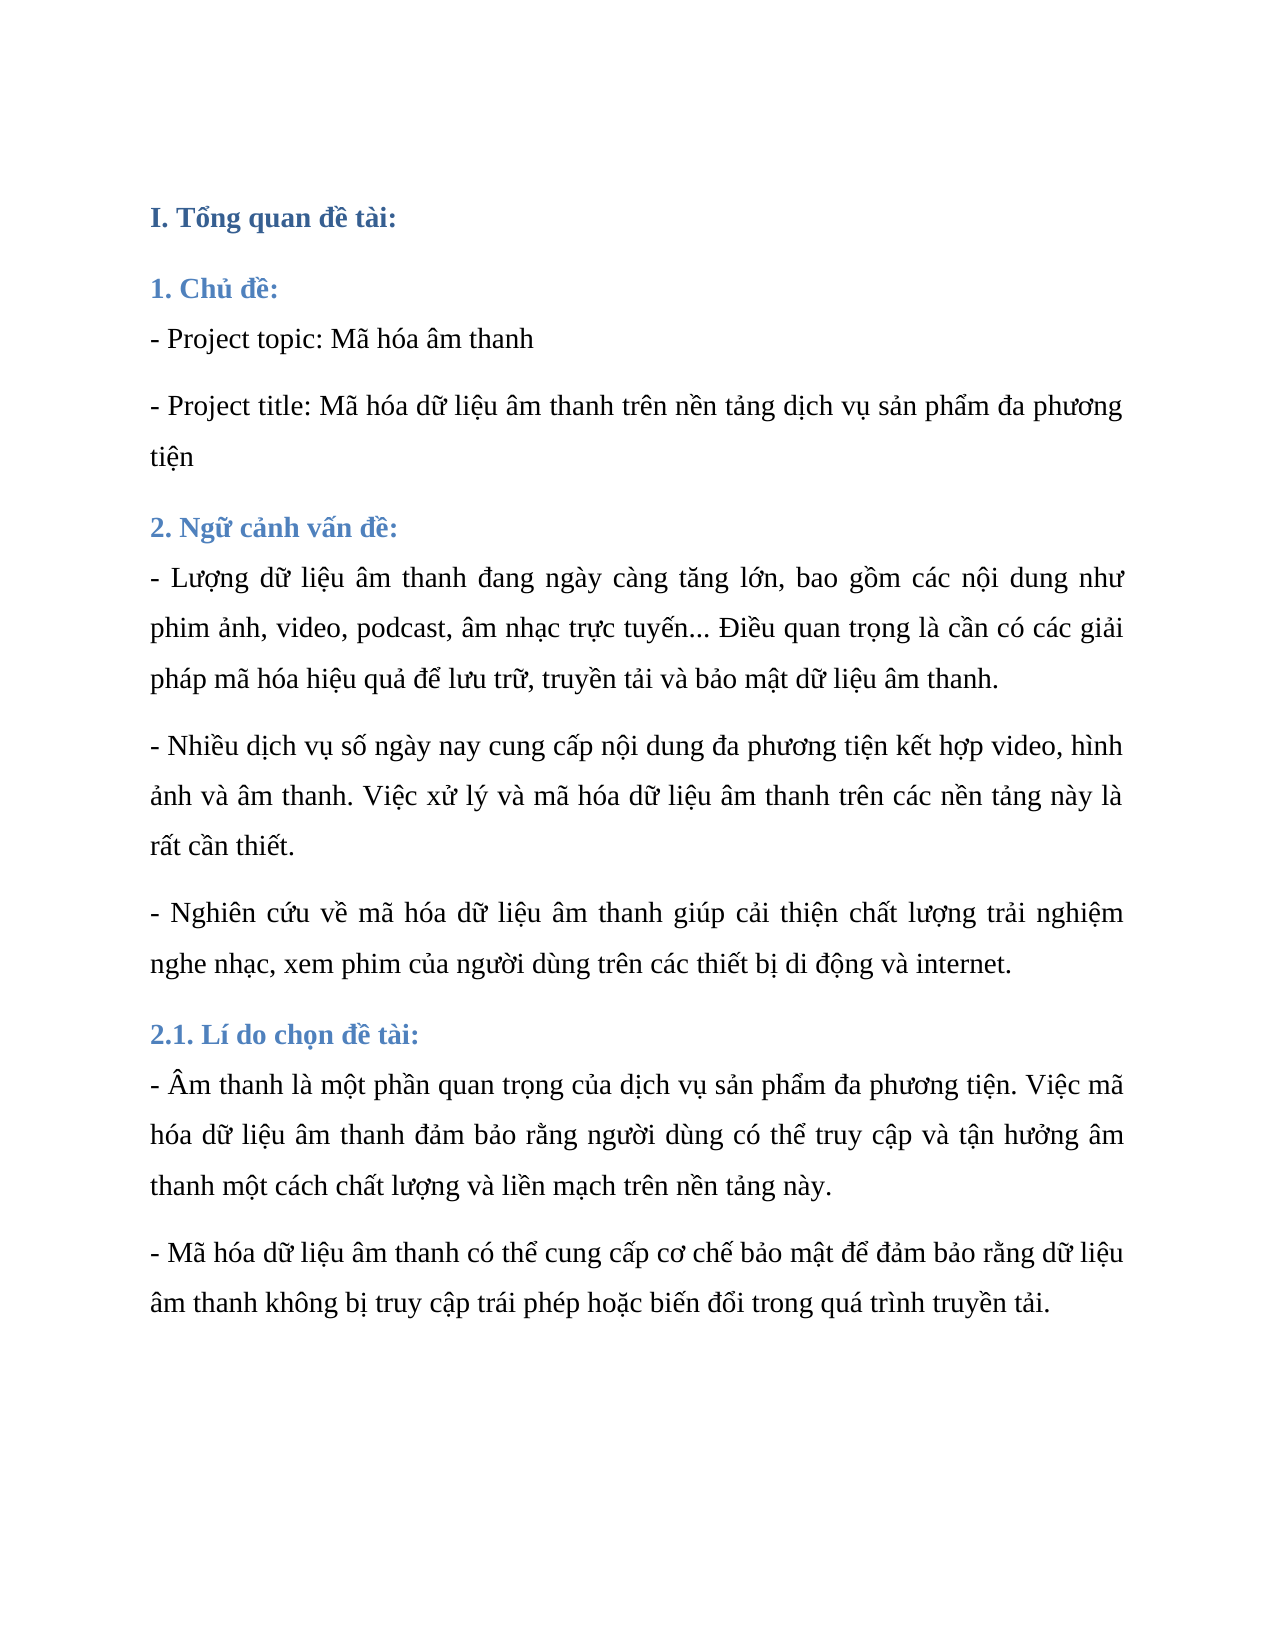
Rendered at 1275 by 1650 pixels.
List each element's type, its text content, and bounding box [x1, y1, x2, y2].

text - Mã hóa dữ liệu âm thanh có thể cung cấp cơ chế bảo mật để đảm bảo rằng dữ liệu âm thanh không bị truy cập trái phép hoặc biến đổi trong quá trình truyền tải. [150, 1235, 1125, 1319]
subtitle 1. Chủ đề: [150, 271, 1125, 305]
subtitle 2.1. Lí do chọn đề tài: [150, 1017, 1125, 1050]
subtitle 2. Ngữ cảnh vấn đề: [150, 510, 1125, 543]
text - Nhiều dịch vụ số ngày nay cung cấp nội dung đa phương tiện kết hợp video, hình ảnh và âm thanh. Việc xử lý và mã hóa dữ liệu âm thanh trên các nền tảng này là rất cần thiết. [150, 728, 1125, 862]
subtitle I. Tổng quan đề tài: [150, 200, 1125, 233]
text - Nghiên cứu về mã hóa dữ liệu âm thanh giúp cải thiện chất lượng trải nghiệm nghe nhạc, xem phim của người dùng trên các thiết bị di động và internet. [150, 895, 1125, 979]
text - Project title: Mã hóa dữ liệu âm thanh trên nền tảng dịch vụ sản phẩm đa phương tiện [150, 388, 1125, 472]
text - Lượng dữ liệu âm thanh đang ngày càng tăng lớn, bao gồm các nội dung như phim ảnh, video, podcast, âm nhạc trực tuyến... Điều quan trọng là cần có các giải pháp mã hóa hiệu quả để lưu trữ, truyền tải và bảo mật dữ liệu âm thanh. [150, 560, 1125, 694]
text - Âm thanh là một phần quan trọng của dịch vụ sản phẩm đa phương tiện. Việc mã hóa dữ liệu âm thanh đảm bảo rằng người dùng có thể truy cập và tận hưởng âm thanh một cách chất lượng và liền mạch trên nền tảng này. [150, 1067, 1125, 1201]
text - Project topic: Mã hóa âm thanh [150, 321, 1125, 355]
